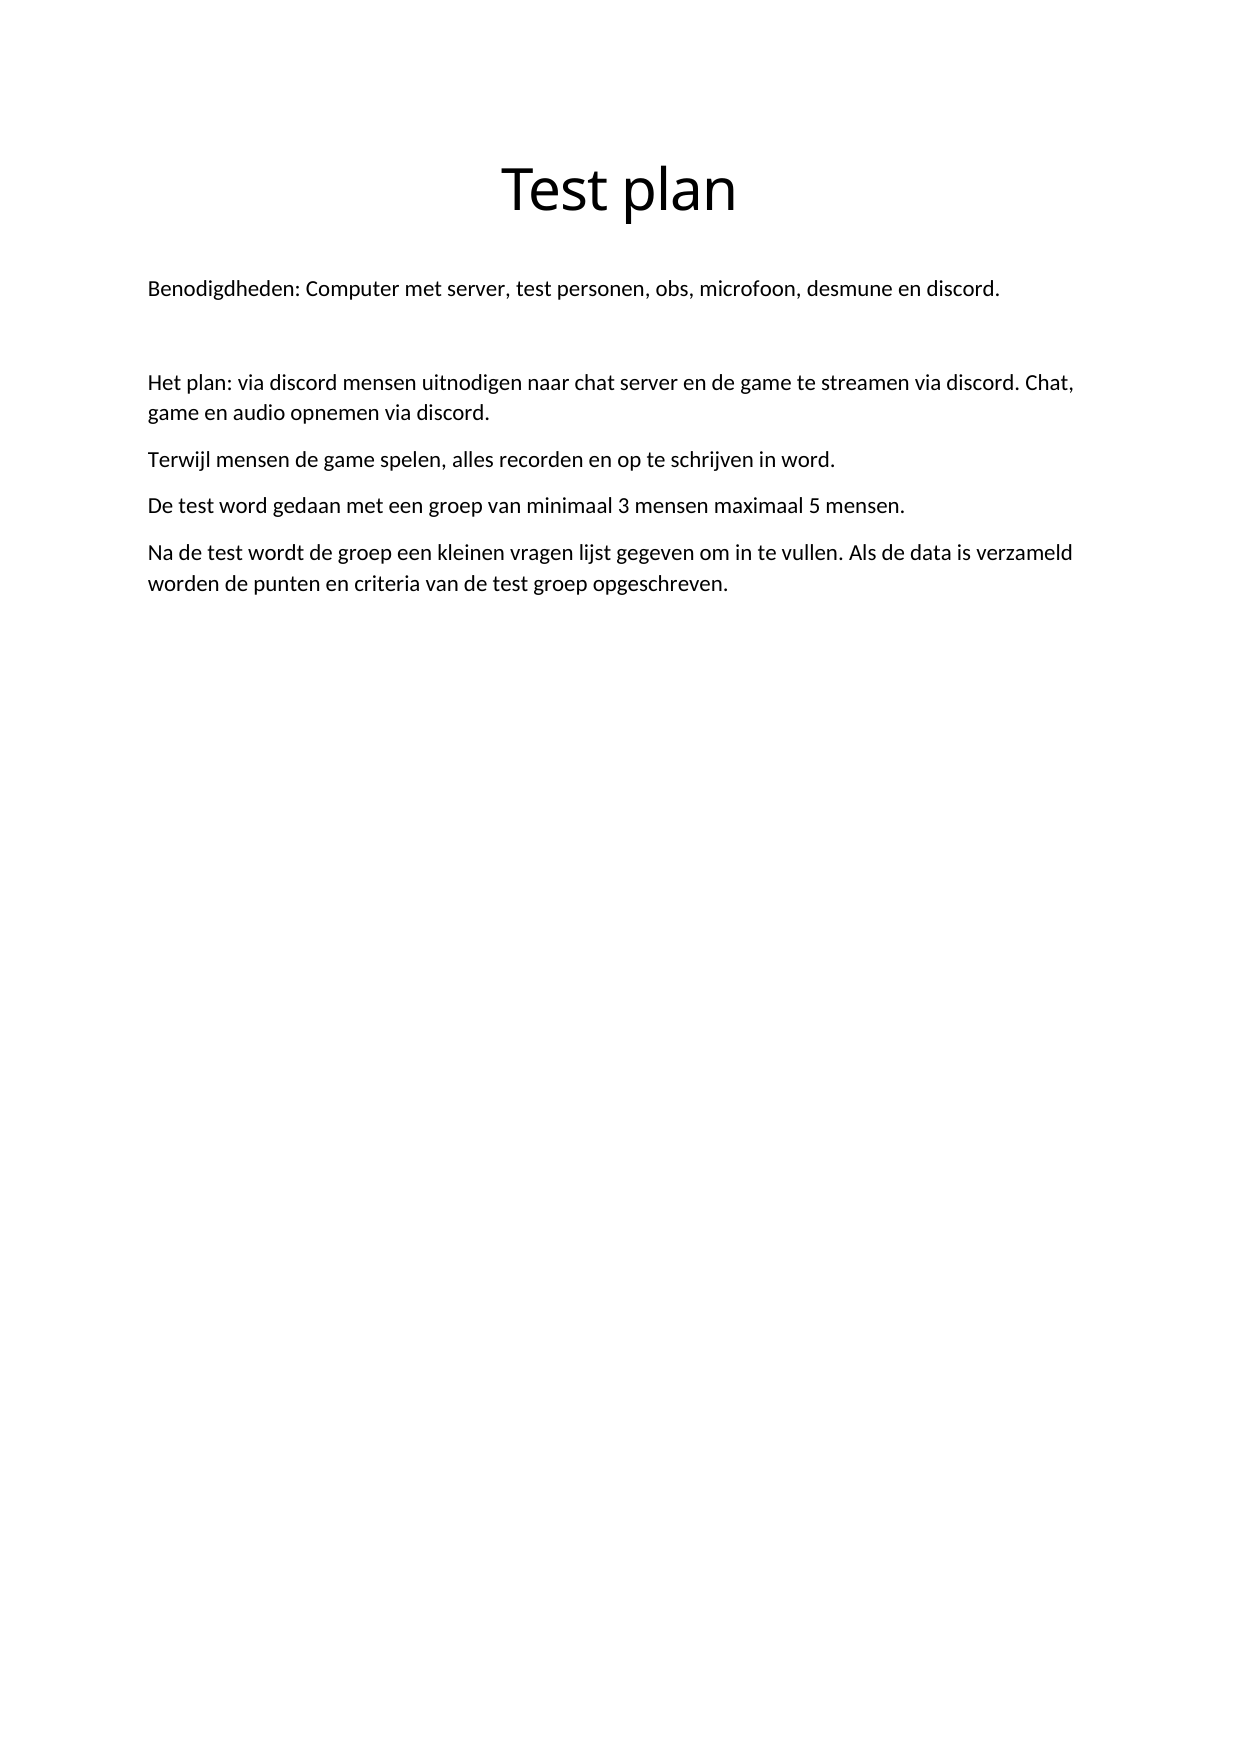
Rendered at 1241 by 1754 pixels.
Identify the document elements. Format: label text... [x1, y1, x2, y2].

text Benodigdheden: Computer met server, test personen, obs, microfoon, desmune en discord. [148, 274, 1093, 302]
text Na de test wordt de groep een kleinen vragen lijst gegeven om in te vullen. Als de data is verzameld worden de punten en criteria van de test groep opgeschreven. [148, 538, 1093, 597]
title Test plan [148, 148, 1093, 227]
text Het plan: via discord mensen uitnodigen naar chat server en de game te streamen via discord. Chat, game en audio opnemen via discord. [148, 368, 1093, 426]
text Terwijl mensen de game spelen, alles recorden en op te schrijven in word. [148, 445, 1093, 473]
text De test word gedaan met een groep van minimaal 3 mensen maximaal 5 mensen. [148, 492, 1093, 520]
